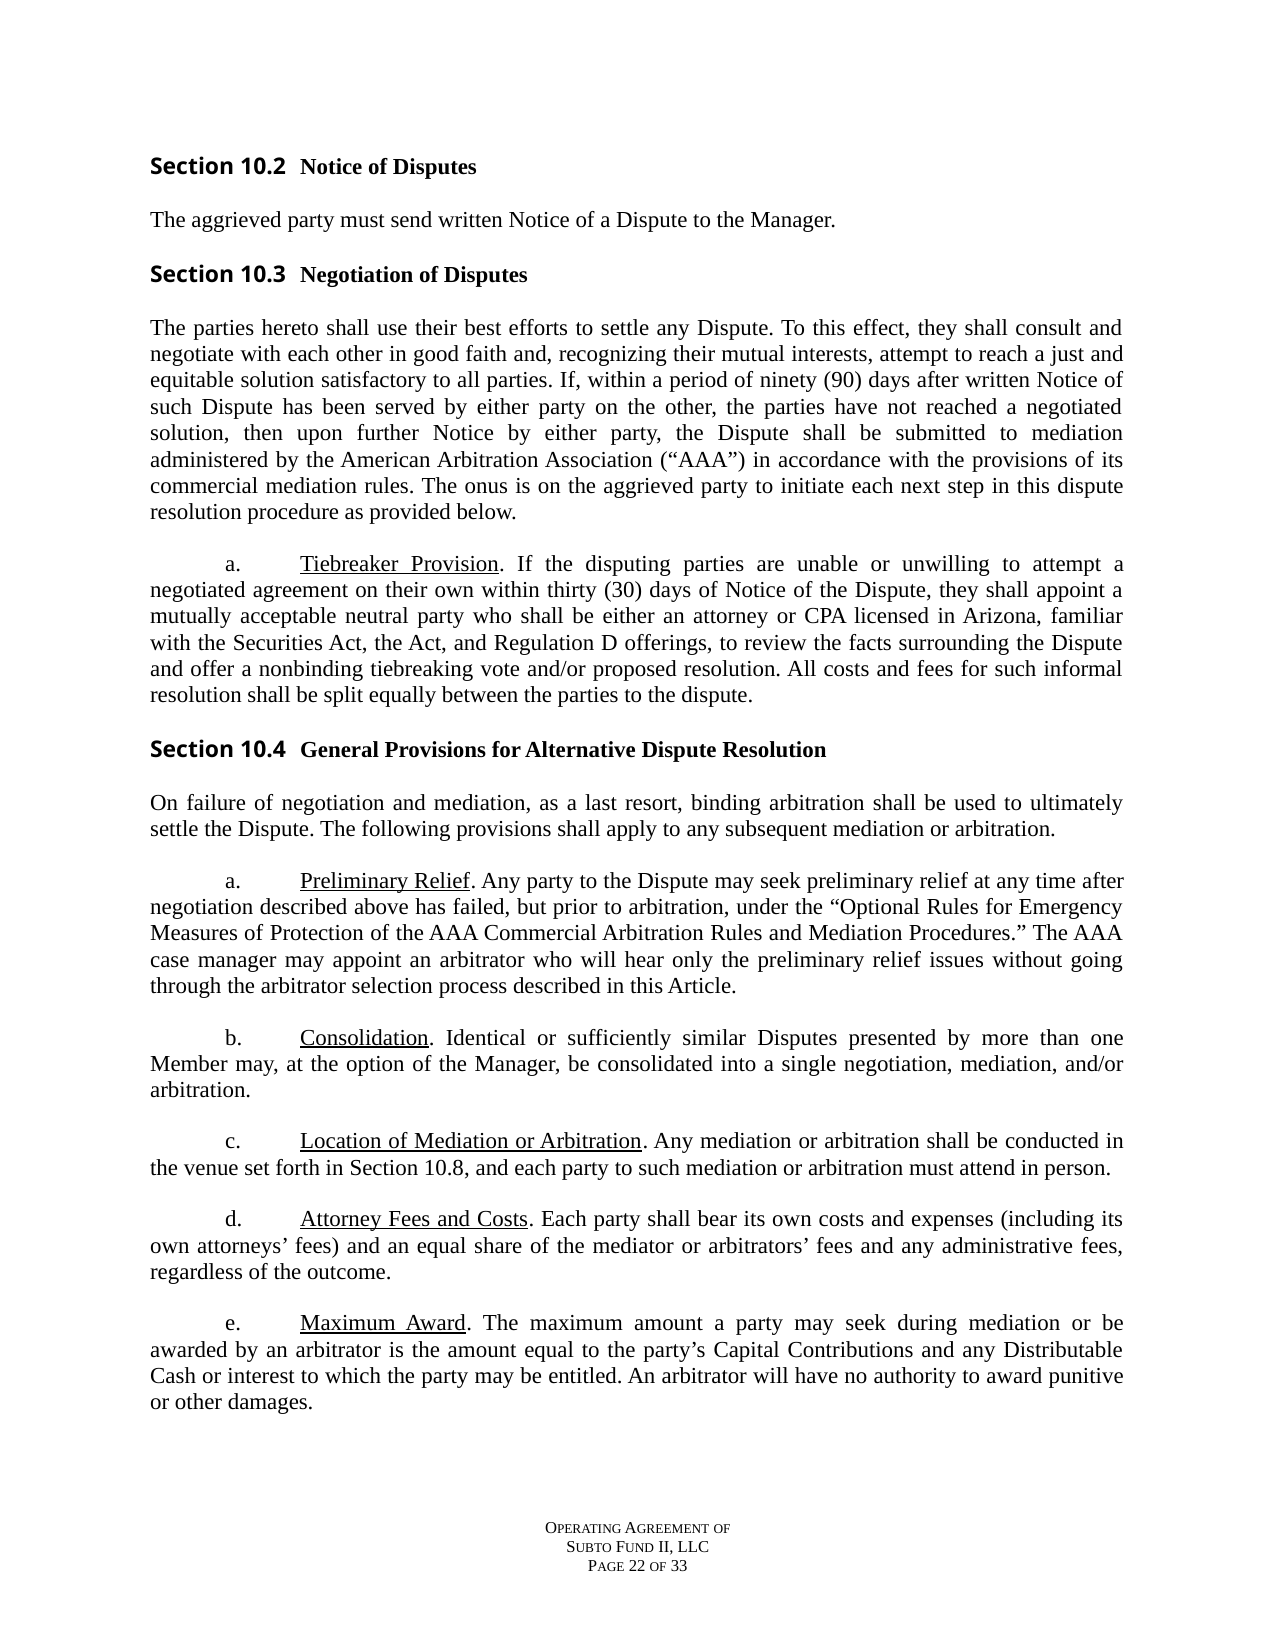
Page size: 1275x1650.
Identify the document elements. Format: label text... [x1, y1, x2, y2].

list Maximum Award. The maximum amount a party may seek during mediation or be awarded by an arbitrator is the amount equal to the party’s Capital Contributions and any Distributable Cash or interest to which the party may be entitled. An arbitrator will have no authority to award punitive or other damages. [150, 1309, 1125, 1415]
list Consolidation. Identical or sufficiently similar Disputes presented by more than one Member may, at the option of the Manager, be consolidated into a single negotiation, mediation, and/or arbitration. [150, 1023, 1125, 1103]
subtitle Negotiation of Disputes [150, 258, 1125, 289]
text The aggrieved party must send written Notice of a Dispute to the Manager. [150, 206, 1125, 233]
list Preliminary Relief. Any party to the Dispute may seek preliminary relief at any time after negotiation described above has failed, but prior to arbitration, under the “Optional Rules for Emergency Measures of Protection of the AAA Commercial Arbitration Rules and Mediation Procedures.” The AAA case manager may appoint an arbitrator who will hear only the preliminary relief issues without going through the arbitrator selection process described in this Article. [150, 867, 1125, 998]
text The parties hereto shall use their best efforts to settle any Dispute. To this effect, they shall consult and negotiate with each other in good faith and, recognizing their mutual interests, attempt to reach a just and equitable solution satisfactory to all parties. If, within a period of ninety (90) days after written Notice of such Dispute has been served by either party on the other, the parties have not reached a negotiated solution, then upon further Notice by either party, the Dispute shall be submitted to mediation administered by the American Arbitration Association (“AAA”) in accordance with the provisions of its commercial mediation rules. The onus is on the aggrieved party to initiate each next step in this dispute resolution procedure as provided below. [150, 314, 1125, 525]
subtitle Notice of Disputes [150, 150, 1125, 181]
list Attorney Fees and Costs. Each party shall bear its own costs and expenses (including its own attorneys’ fees) and an equal share of the mediator or arbitrators’ fees and any administrative fees, regardless of the outcome. [150, 1205, 1125, 1284]
subtitle General Provisions for Alternative Dispute Resolution [150, 733, 1125, 764]
text On failure of negotiation and mediation, as a last resort, binding arbitration shall be used to ultimately settle the Dispute. The following provisions shall apply to any subsequent mediation or arbitration. [150, 789, 1125, 842]
list Tiebreaker Provision. If the disputing parties are unable or unwilling to attempt a negotiated agreement on their own within thirty (30) days of Notice of the Dispute, they shall appoint a mutually acceptable neutral party who shall be either an attorney or CPA licensed in Arizona, familiar with the Securities Act, the Act, and Regulation D offerings, to review the facts surrounding the Dispute and offer a nonbinding tiebreaking vote and/or proposed resolution. All costs and fees for such informal resolution shall be split equally between the parties to the dispute. [150, 550, 1125, 708]
